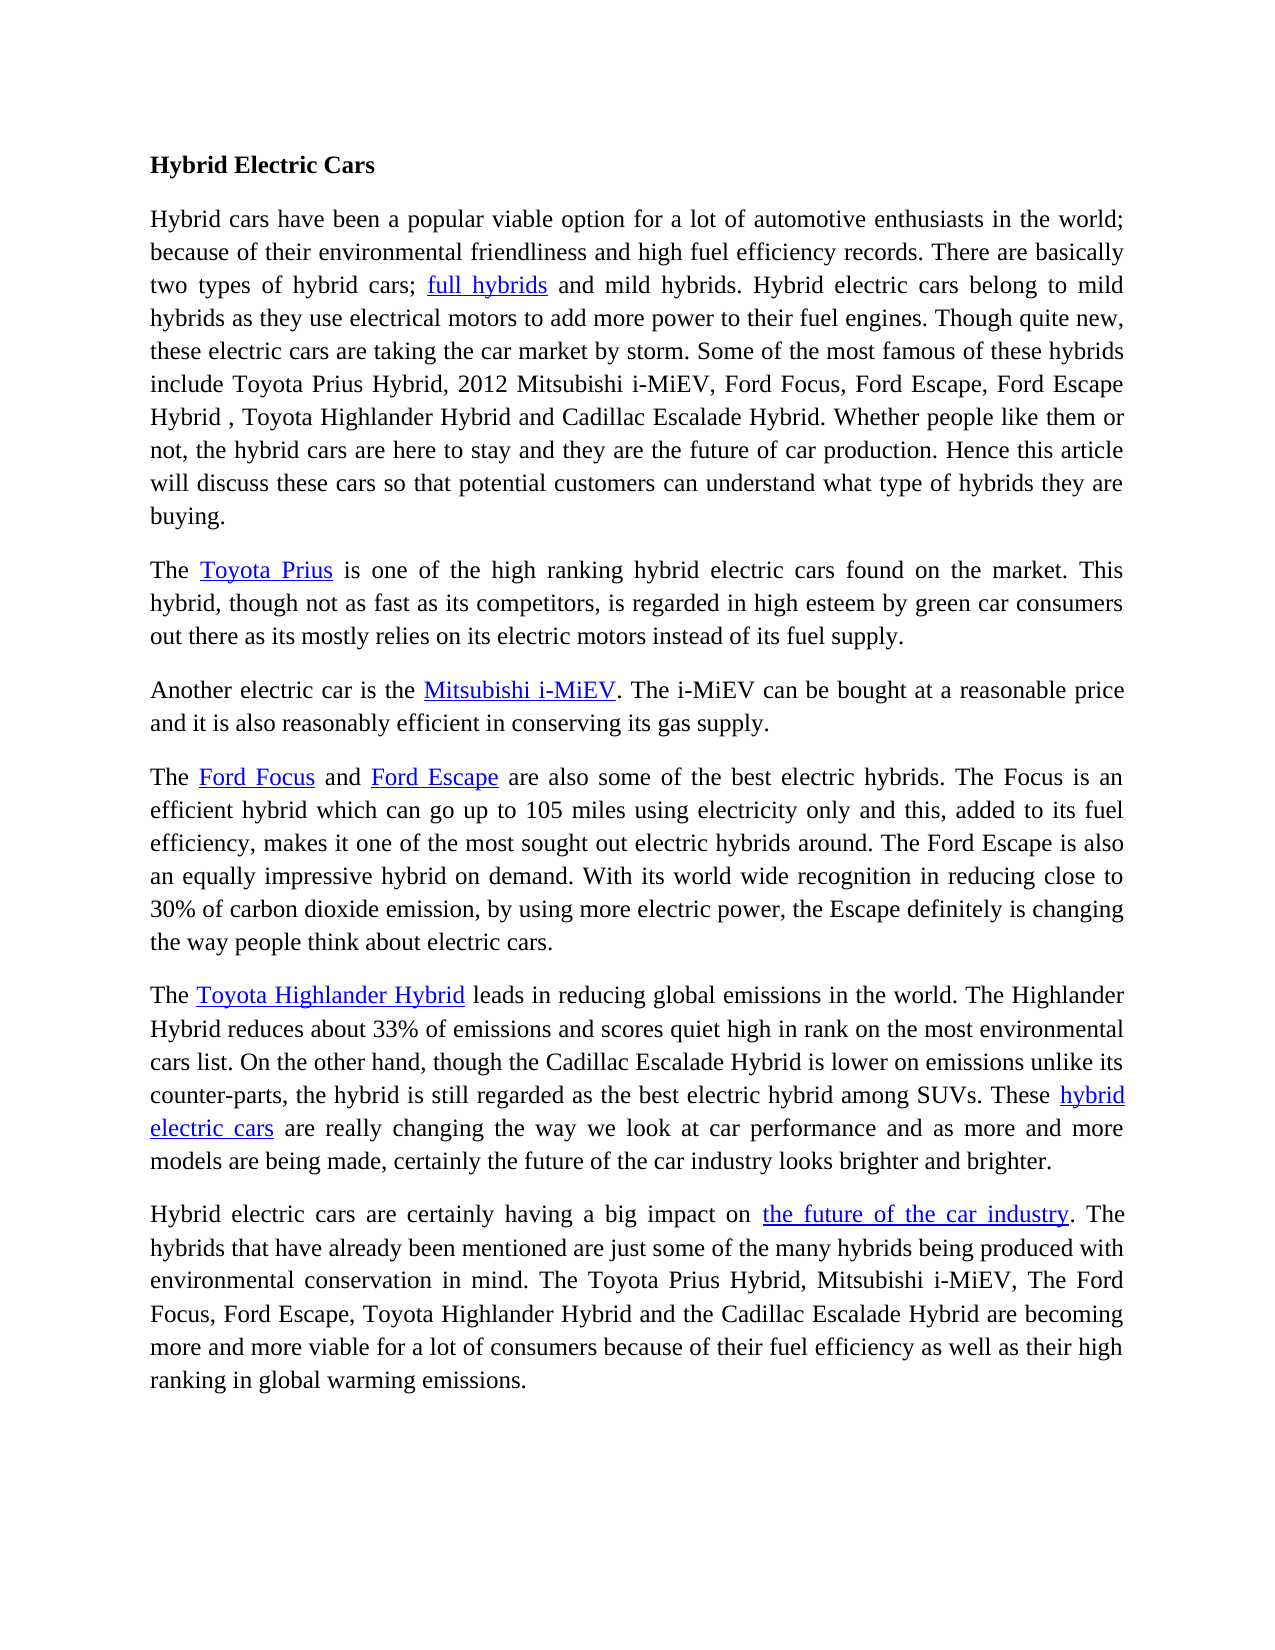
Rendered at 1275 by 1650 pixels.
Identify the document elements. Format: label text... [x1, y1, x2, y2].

text The Toyota Highlander Hybrid leads in reducing global emissions in the world. The Highlander Hybrid reduces about 33% of emissions and scores quiet high in rank on the most environmental cars list. On the other hand, though the Cadillac Escalade Hybrid is lower on emissions unlike its counter-parts, the hybrid is still regarded as the best electric hybrid among SUVs. These hybrid electric cars are really changing the way we look at car performance and as more and more models are being made, certainly the future of the car industry looks brighter and brighter. [150, 981, 1125, 1174]
text Hybrid electric cars are certainly having a big impact on the future of the car industry. The hybrids that have already been mentioned are just some of the many hybrids being produced with environmental conservation in mind. The Toyota Prius Hybrid, Mitsubishi i-MiEV, The Ford Focus, Ford Escape, Toyota Highlander Hybrid and the Cadillac Escalade Hybrid are becoming more and more viable for a lot of consumers because of their fuel efficiency as well as their high ranking in global warming emissions. [150, 1199, 1125, 1393]
text Hybrid Electric Cars [150, 150, 1125, 179]
text Hybrid cars have been a popular viable option for a lot of automotive enthusiasts in the world; because of their environmental friendliness and high fuel efficiency records. There are basically two types of hybrid cars; full hybrids and mild hybrids. Hybrid electric cars belong to mild hybrids as they use electrical motors to add more power to their fuel engines. Though quite new, these electric cars are taking the car market by storm. Some of the most famous of these hybrids include Toyota Prius Hybrid, 2012 Mitsubishi i-MiEV, Ford Focus, Ford Escape, Ford Escape Hybrid , Toyota Highlander Hybrid and Cadillac Escalade Hybrid. Whether people like them or not, the hybrid cars are here to stay and they are the future of car production. Hence this article will discuss these cars so that potential customers can understand what type of hybrids they are buying. [150, 204, 1125, 530]
text The Toyota Prius is one of the high ranking hybrid electric cars found on the market. This hybrid, though not as fast as its competitors, is regarded in high esteem by green car consumers out there as its mostly relies on its electric motors instead of its fuel supply. [150, 555, 1125, 650]
text Another electric car is the Mitsubishi i-MiEV. The i-MiEV can be bought at a reasonable price and it is also reasonably efficient in conserving its gas supply. [150, 675, 1125, 737]
text The Ford Focus and Ford Escape are also some of the best electric hybrids. The Focus is an efficient hybrid which can go up to 105 miles using electricity only and this, added to its fuel efficiency, makes it one of the most sought out electric hybrids around. The Ford Escape is also an equally impressive hybrid on demand. With its world wide recognition in reducing close to 30% of carbon dioxide emission, by using more electric power, the Escape definitely is changing the way people think about electric cars. [150, 762, 1125, 956]
